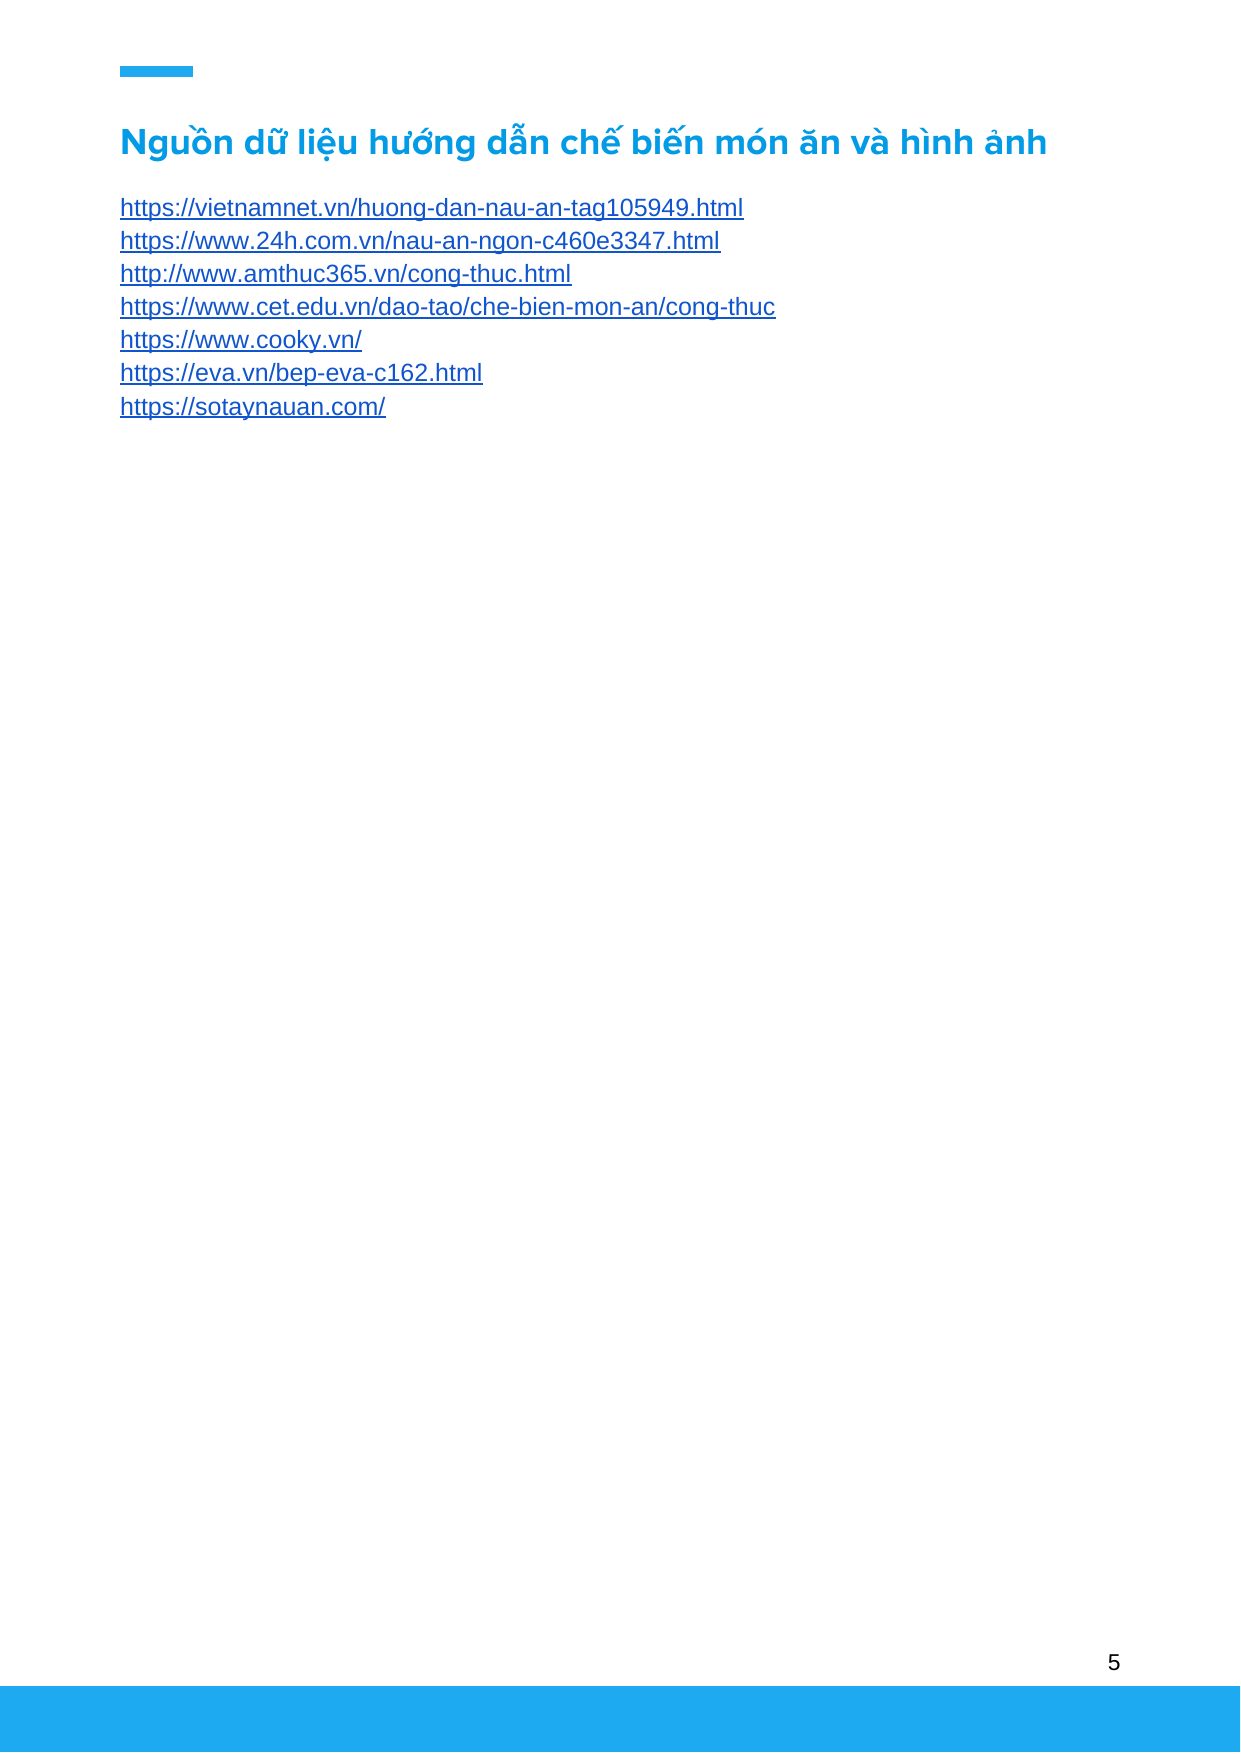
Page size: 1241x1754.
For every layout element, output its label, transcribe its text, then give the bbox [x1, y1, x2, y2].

picture [120, 66, 193, 77]
text https://vietnamnet.vn/huong-dan-nau-an-tag105949.html [120, 193, 1120, 222]
text http://www.amthuc365.vn/cong-thuc.html [120, 259, 1120, 288]
subtitle Nguồn dữ liệu hướng dẫn chế biến món ăn và hình ảnh [120, 120, 1120, 166]
text https://www.cet.edu.vn/dao-tao/che-bien-mon-an/cong-thuc [120, 292, 1120, 321]
picture [0, 1686, 1241, 1752]
text https://www.cooky.vn/ [120, 325, 1120, 354]
text https://eva.vn/bep-eva-c162.html https://sotaynauan.com/ [120, 358, 1120, 420]
text https://www.24h.com.vn/nau-an-ngon-c460e3347.html [120, 226, 1120, 255]
